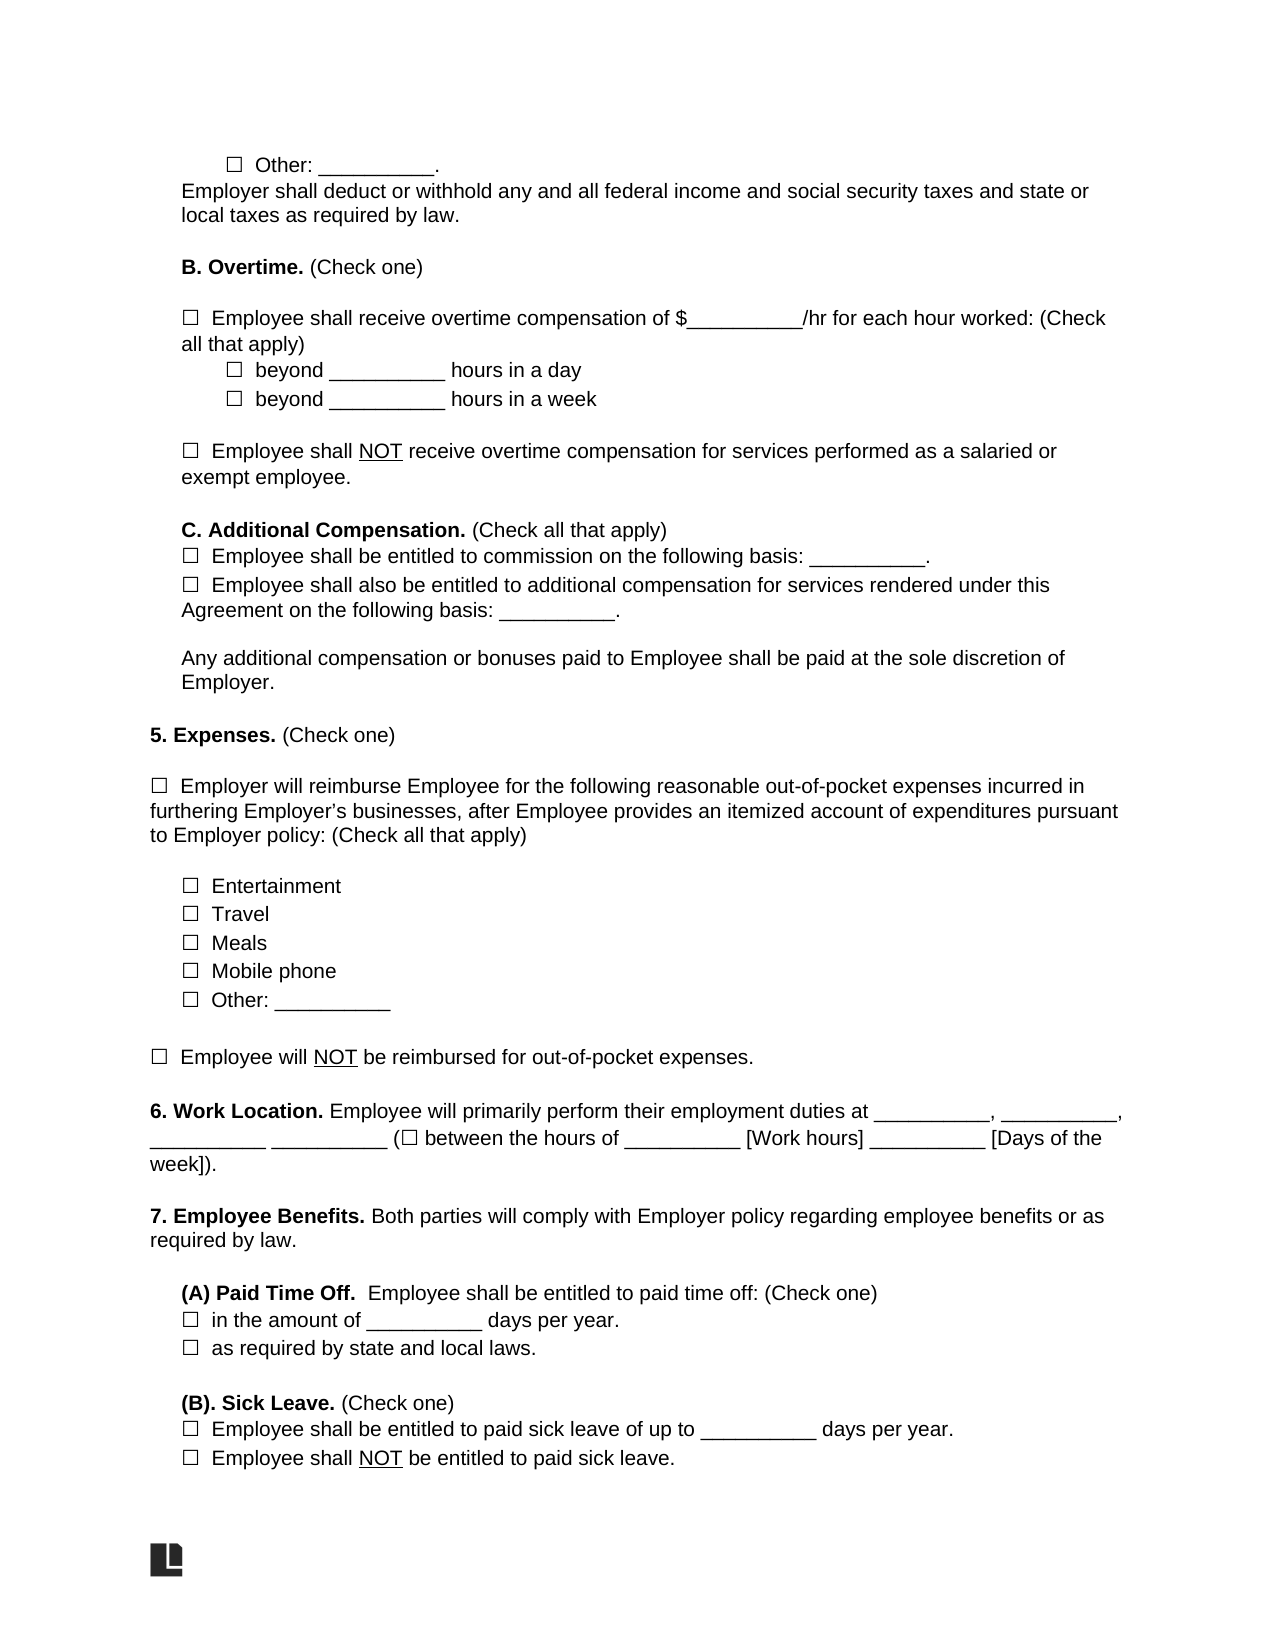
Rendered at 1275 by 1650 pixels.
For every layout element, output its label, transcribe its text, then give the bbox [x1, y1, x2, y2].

text ☐ Employee shall be entitled to commission on the following basis: __________. [181, 541, 1125, 570]
text Any additional compensation or bonuses paid to Employee shall be paid at the sole discretion of Employer. [181, 646, 1125, 694]
text ☐ as required by state and local laws. [181, 1333, 1125, 1362]
text ☐ Employee shall NOT be entitled to paid sick leave. [181, 1443, 1125, 1471]
text ☐ Employee will NOT be reimbursed for out-of-pocket expenses. [150, 1042, 1125, 1070]
text ☐ Meals [181, 928, 1125, 956]
text 5. Expenses. (Check one) [150, 723, 1125, 747]
text ☐ Entertainment [181, 871, 1125, 899]
text Employer shall deduct or withhold any and all federal income and social security taxes and state or local taxes as required by law. [181, 178, 1125, 226]
text ☐ Employee shall also be entitled to additional compensation for services rendered under this Agreement on the following basis: __________. [181, 570, 1125, 622]
text 7. Employee Benefits. Both parties will comply with Employer policy regarding employee benefits or as required by law. [150, 1204, 1125, 1252]
text (A) Paid Time Off. Employee shall be entitled to paid time off: (Check one) [181, 1281, 1125, 1305]
text C. Additional Compensation. (Check all that apply) [181, 517, 1125, 541]
text ☐ beyond __________ hours in a week [225, 384, 1125, 412]
text ☐ in the amount of __________ days per year. [181, 1305, 1125, 1333]
text ☐ Mobile phone [181, 956, 1125, 985]
text B. Overtime. (Check one) [181, 255, 1125, 279]
text ☐ beyond __________ hours in a day [225, 355, 1125, 384]
text ☐ Employer will reimburse Employee for the following reasonable out-of-pocket expenses incurred in furthering Employer’s businesses, after Employee provides an itemized account of expenditures pursuant to Employer policy: (Check all that apply) [150, 771, 1125, 847]
text ☐ Employee shall be entitled to paid sick leave of up to __________ days per year. [181, 1414, 1125, 1443]
picture [150, 1543, 183, 1577]
text ☐ Other: __________. [225, 150, 1125, 178]
text (B). Sick Leave. (Check one) [181, 1391, 1125, 1414]
text ☐ Travel [181, 899, 1125, 928]
text ☐ Employee shall receive overtime compensation of $__________/hr for each hour worked: (Check all that apply) [181, 303, 1125, 355]
text ☐ Employee shall NOT receive overtime compensation for services performed as a salaried or exempt employee. [181, 436, 1125, 489]
text 6. Work Location. Employee will primarily perform their employment duties at __________, __________, __________ __________ (☐ between the hours of __________ [Work hours] __________ [Days of the week]). [150, 1099, 1125, 1176]
text ☐ Other: __________ [181, 985, 1125, 1013]
